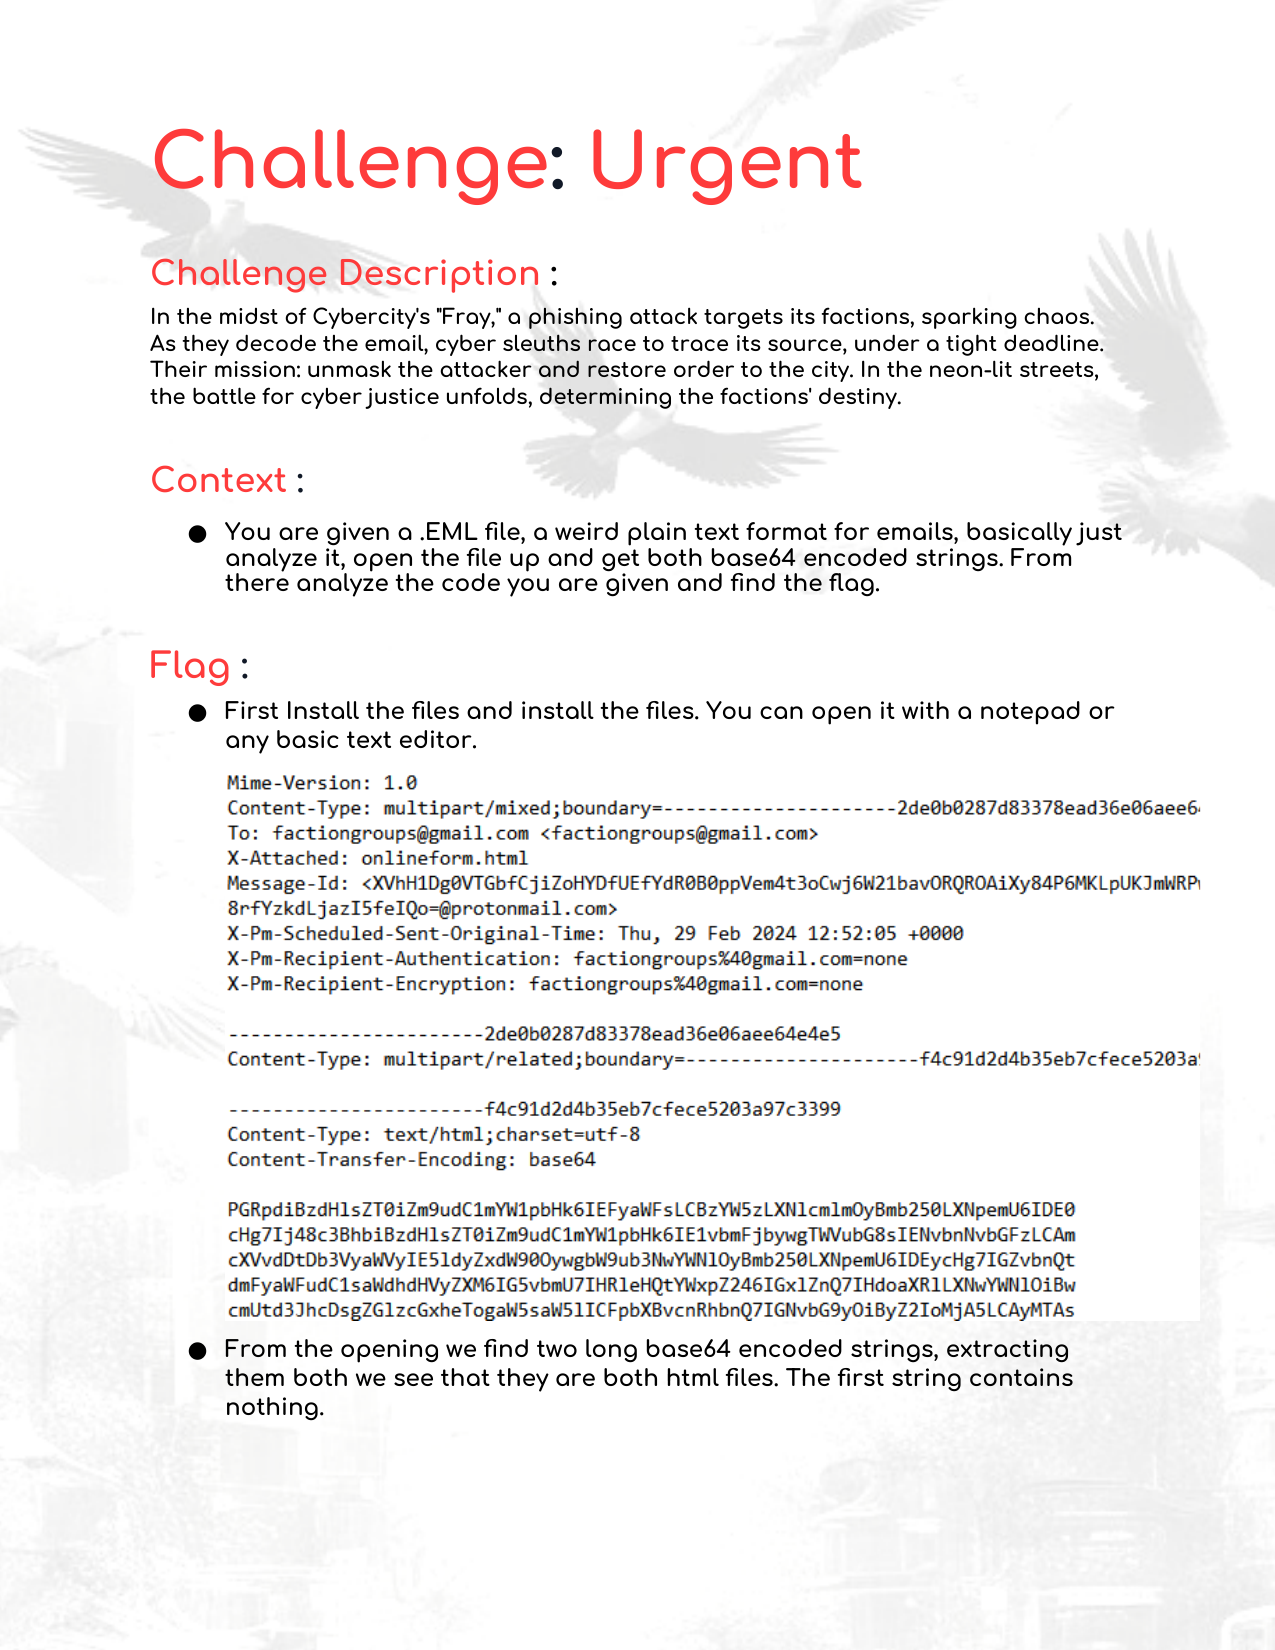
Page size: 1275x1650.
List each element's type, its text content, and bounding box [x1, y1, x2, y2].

subtitle Flag : [150, 647, 1128, 687]
subtitle Context : [150, 463, 1128, 500]
title Challenge: Urgent [150, 123, 1128, 206]
subtitle Challenge Description : [150, 256, 1128, 293]
text In the midst of Cybercity's "Fray," a phishing attack targets its factions, sparking chaos. As they decode the email, cyber sleuths race to trace its source, under a tight deadline. Their mission: unmask the attacker and restore order to the city. In the neon-lit streets, the battle for cyber justice unfolds, determining the factions' destiny. [150, 306, 1125, 409]
picture [225, 770, 1200, 1321]
list From the opening we find two long base64 encoded strings, extracting them both we see that they are both html files. The first string contains nothing. [187, 1337, 1125, 1421]
list First Install the files and install the files. You can open it with a notepad or any basic text editor. [187, 699, 1125, 754]
subtitle You are given a .EML file, a weird plain text format for emails, basically just analyze it, open the file up and get both base64 encoded strings. From there analyze the code you are given and find the flag. [187, 521, 1128, 597]
